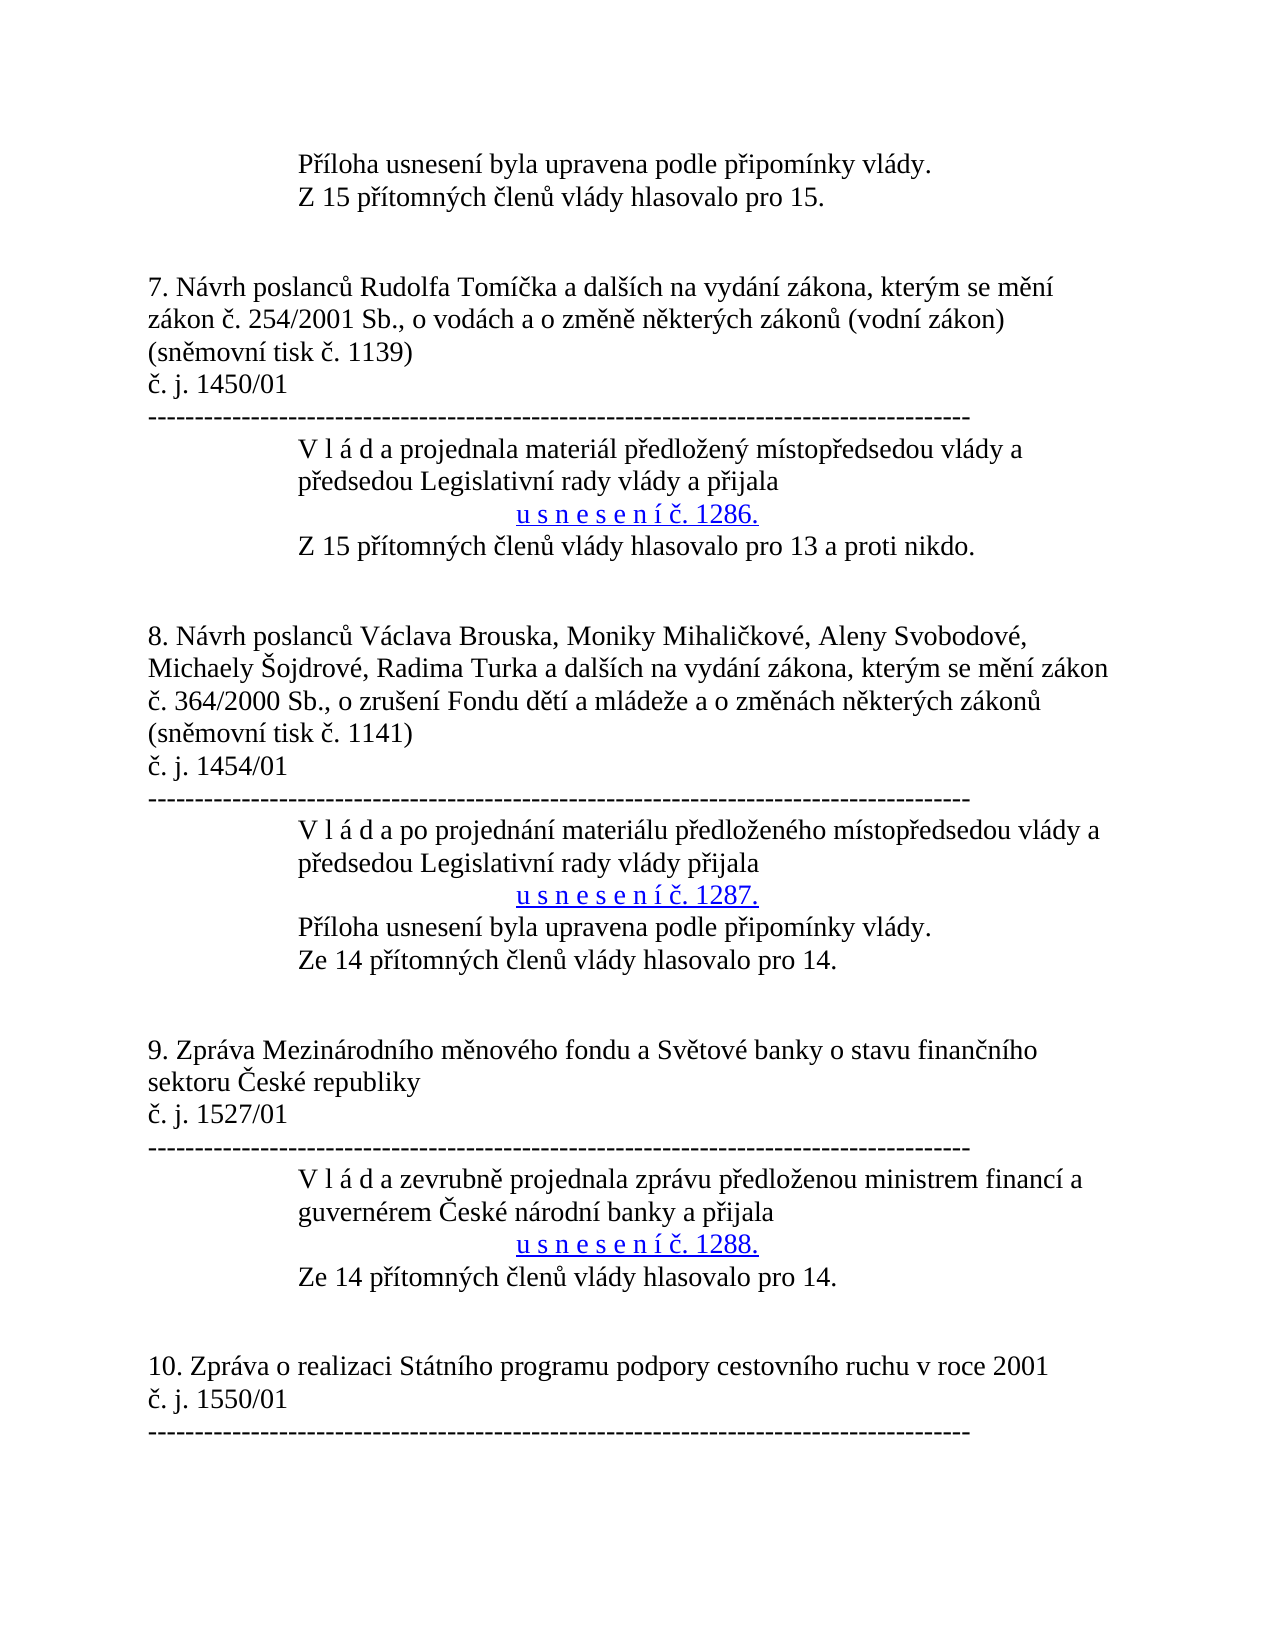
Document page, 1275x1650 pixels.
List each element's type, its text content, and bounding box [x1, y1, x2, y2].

text u s n e s e n í č. 1288. [148, 1227, 1127, 1259]
text 10. Zpráva o realizaci Státního programu podpory cestovního ruchu v roce 2001 č. j. 1550/01 ---------------------------------------------------------------------------------------- [148, 1292, 1127, 1447]
text Příloha usnesení byla upravena podle připomínky vlády. [298, 148, 1127, 180]
text 9. Zpráva Mezinárodního měnového fondu a Světové banky o stavu finančního sektoru České republiky č. j. 1527/01 ---------------------------------------------------------------------------------------- [148, 975, 1127, 1162]
text Příloha usnesení byla upravena podle připomínky vlády. [298, 911, 1127, 943]
text 7. Návrh poslanců Rudolfa Tomíčka a dalších na vydání zákona, kterým se mění zákon č. 254/2001 Sb., o vodách a o změně některých zákonů (vodní zákon) (sněmovní tisk č. 1139) č. j. 1450/01 ---------------------------------------------------------------------------------------- [148, 212, 1127, 432]
text Ze 14 přítomných členů vlády hlasovalo pro 14. [298, 1259, 1127, 1292]
text V l á d a po projednání materiálu předloženého místopředsedou vlády a předsedou Legislativní rady vlády přijala [298, 813, 1127, 878]
text u s n e s e n í č. 1287. [148, 878, 1127, 911]
text 8. Návrh poslanců Václava Brouska, Moniky Mihaličkové, Aleny Svobodové, Michaely Šojdrové, Radima Turka a dalších na vydání zákona, kterým se mění zákon č. 364/2000 Sb., o zrušení Fondu dětí a mládeže a o změnách některých zákonů (sněmovní tisk č. 1141) č. j. 1454/01 ---------------------------------------------------------------------------------------- [148, 561, 1127, 813]
text V l á d a projednala materiál předložený místopředsedou vlády a předsedou Legislativní rady vlády a přijala [298, 432, 1127, 497]
text Z 15 přítomných členů vlády hlasovalo pro 15. [298, 180, 1127, 212]
text u s n e s e n í č. 1286. [148, 497, 1127, 529]
text Z 15 přítomných členů vlády hlasovalo pro 13 a proti nikdo. [298, 529, 1127, 561]
text V l á d a zevrubně projednala zprávu předloženou ministrem financí a guvernérem České národní banky a přijala [298, 1162, 1127, 1227]
text Ze 14 přítomných členů vlády hlasovalo pro 14. [298, 943, 1127, 975]
